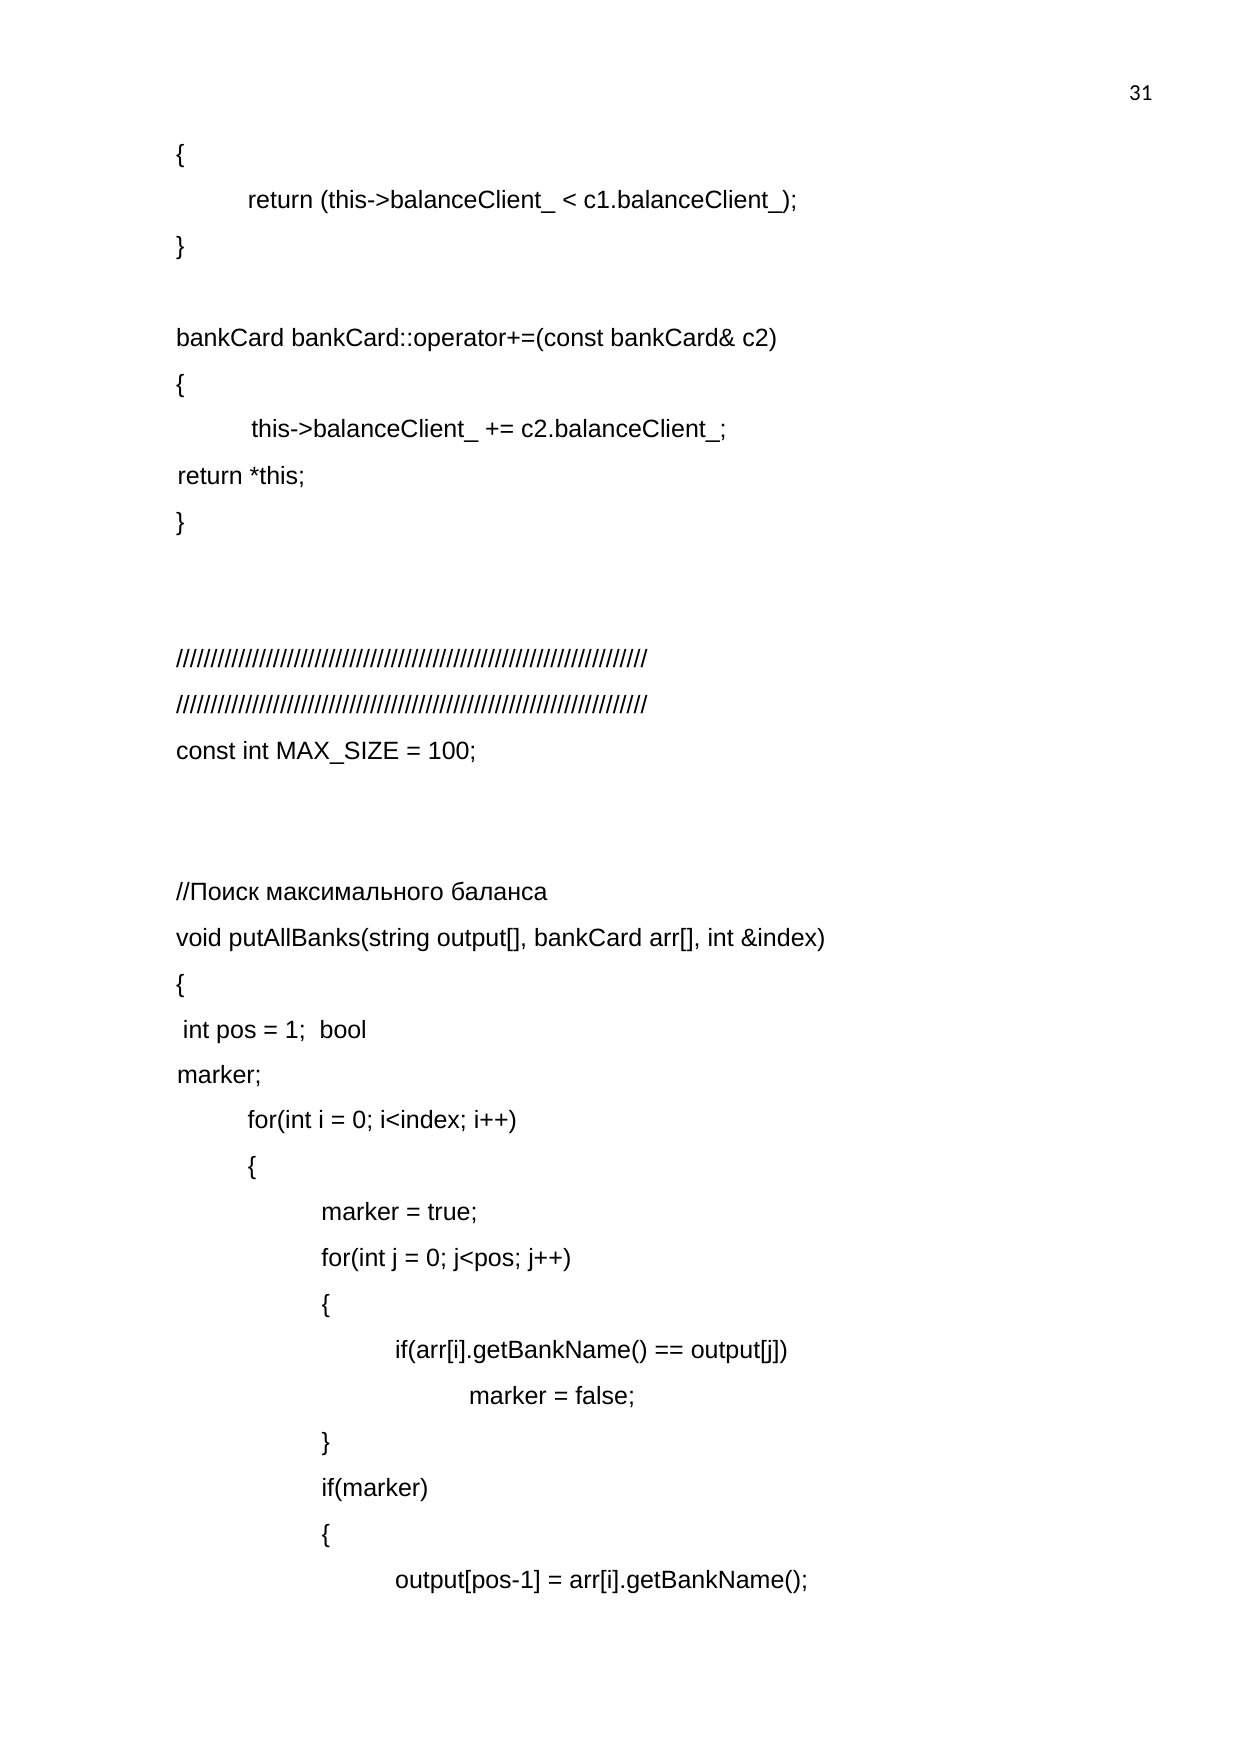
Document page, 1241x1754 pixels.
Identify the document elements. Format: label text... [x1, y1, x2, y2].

text } [176, 231, 1153, 260]
text //////////////////////////////////////////////////////////////////// [176, 644, 1153, 673]
text { [176, 1289, 1218, 1318]
text marker = false; [176, 1381, 1218, 1410]
text } [176, 507, 1153, 536]
text } [176, 1427, 1218, 1456]
text for(int j = 0; j<pos; j++) [176, 1243, 1218, 1272]
text { [176, 368, 1153, 397]
text { [176, 139, 1153, 168]
text //////////////////////////////////////////////////////////////////// [176, 690, 1153, 719]
text void putAllBanks(string output[], bankCard arr[], int &index) [176, 923, 1153, 951]
text { [176, 1151, 1218, 1180]
text const int MAX_SIZE = 100; [176, 736, 1153, 764]
text { [176, 969, 1153, 997]
text this->balanceClient_ += c2.balanceClient_; return *this; [176, 414, 799, 489]
text if(arr[i].getBankName() == output[j]) [176, 1335, 1218, 1364]
text return (this->balanceClient_ < c1.balanceClient_); [176, 185, 1218, 214]
text int pos = 1; bool marker; [176, 1014, 429, 1089]
text output[pos-1] = arr[i].getBankName(); [176, 1565, 1218, 1594]
text if(marker) [177, 1473, 1218, 1502]
text for(int i = 0; i<index; i++) [176, 1105, 1218, 1134]
text //Поиск максимального баланса [176, 877, 1153, 906]
text bankCard bankCard::operator+=(const bankCard& c2) [176, 323, 1153, 351]
text marker = true; [176, 1197, 1218, 1226]
text { [177, 1519, 1218, 1548]
